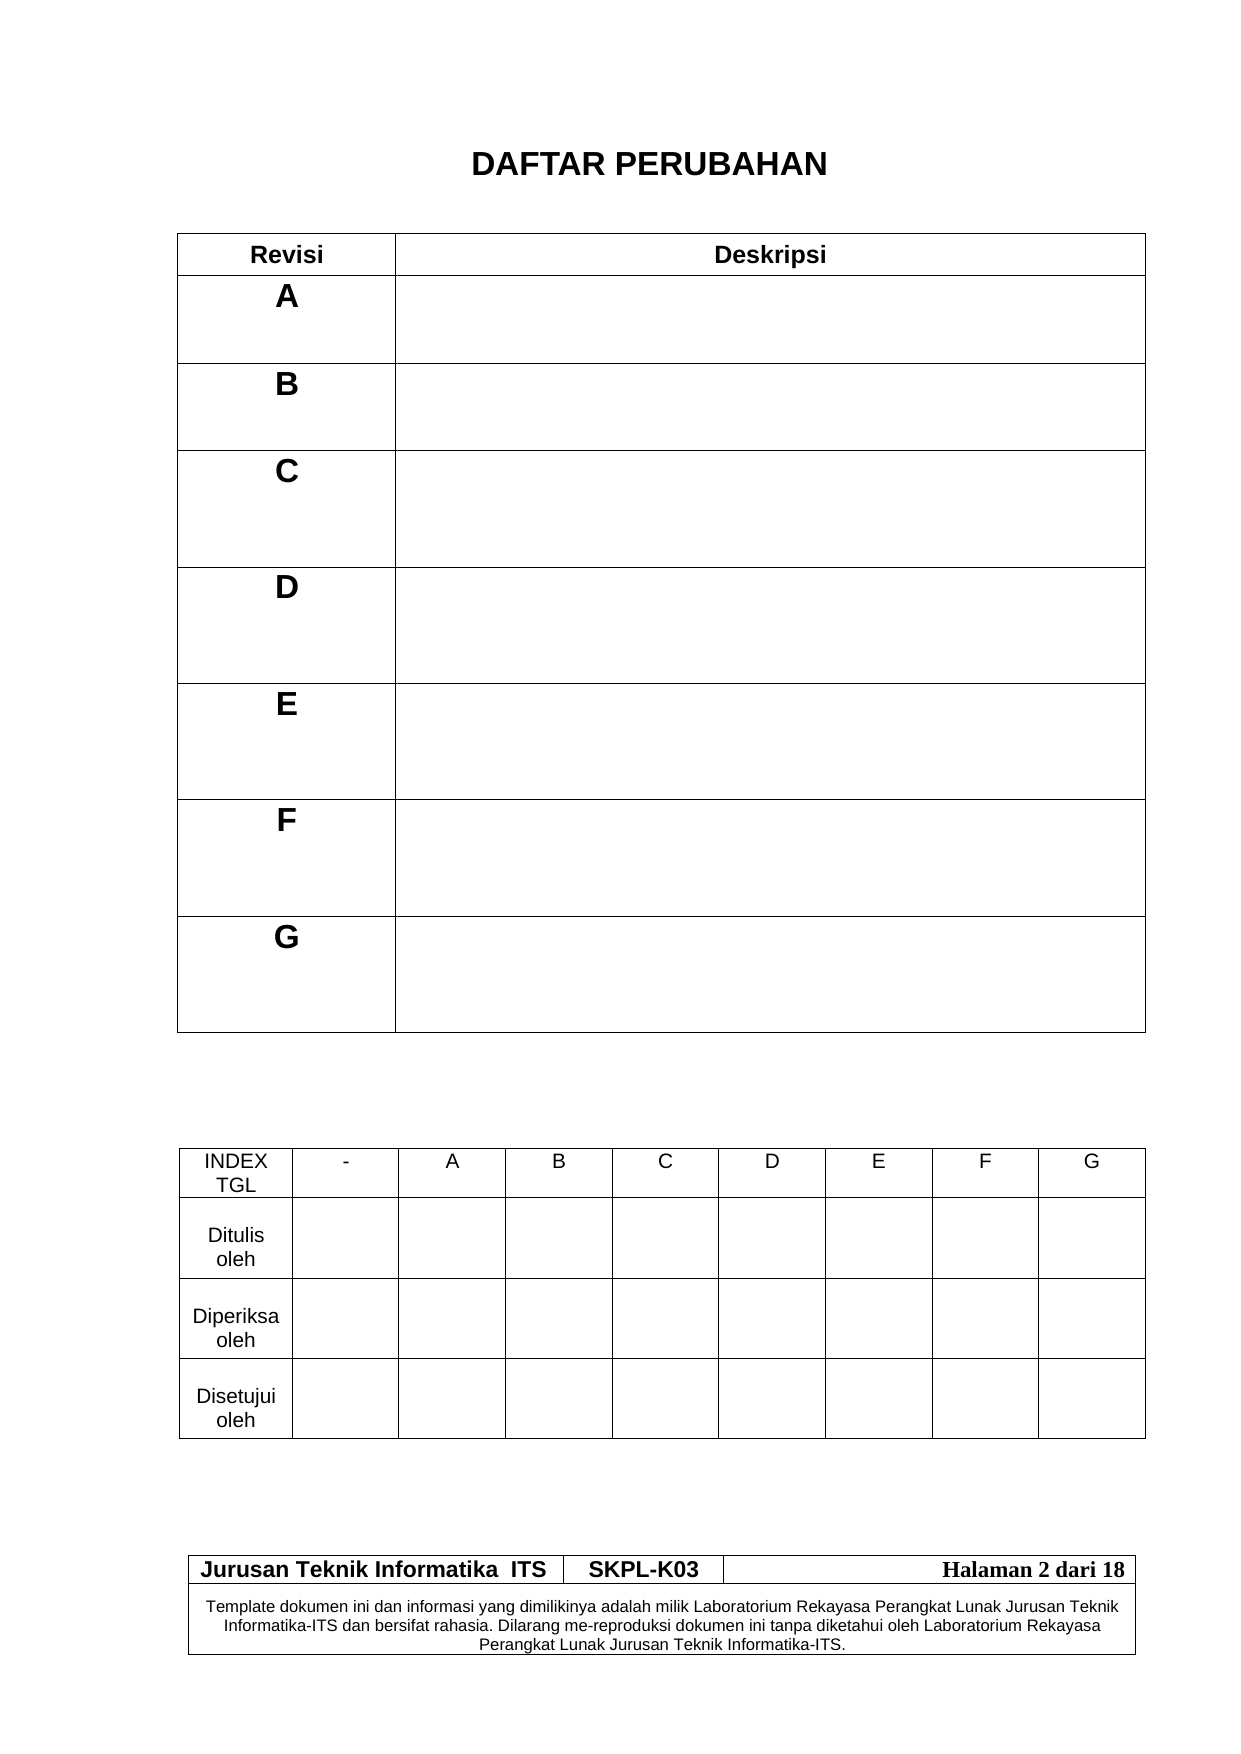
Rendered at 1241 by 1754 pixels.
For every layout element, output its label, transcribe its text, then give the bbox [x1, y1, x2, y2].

table_cell [396, 917, 1145, 1032]
table_cell E [178, 684, 395, 799]
table_cell [719, 1279, 825, 1358]
table_header G [1039, 1149, 1145, 1197]
table_cell [1039, 1359, 1145, 1438]
table_header F [933, 1149, 1038, 1197]
table_cell [396, 684, 1145, 799]
table_cell [933, 1198, 1038, 1277]
title DAFTAR PERUBAHAN [177, 144, 1121, 182]
table_cell B [178, 364, 395, 450]
table_cell [933, 1359, 1038, 1438]
table_cell [399, 1198, 505, 1277]
table_cell [396, 800, 1145, 916]
table_cell [506, 1359, 612, 1438]
table_cell [399, 1279, 505, 1358]
table_cell [1039, 1279, 1145, 1358]
table_cell [826, 1279, 932, 1358]
table_header Revisi [178, 234, 395, 275]
table_cell [293, 1198, 398, 1277]
table_cell [933, 1279, 1038, 1358]
table_cell [719, 1198, 825, 1277]
table_cell [396, 568, 1145, 683]
table_header B [506, 1149, 612, 1197]
table_header C [613, 1149, 718, 1197]
table_cell [613, 1198, 718, 1277]
table_header A [399, 1149, 505, 1197]
table_cell [613, 1359, 718, 1438]
table_cell A [178, 276, 395, 363]
table_cell [396, 276, 1145, 363]
table_cell C [178, 451, 395, 567]
table_header Deskripsi [396, 234, 1145, 275]
table_cell [1039, 1198, 1145, 1277]
table_cell [293, 1359, 398, 1438]
table_header - [293, 1149, 398, 1197]
table_cell [826, 1359, 932, 1438]
table_cell Ditulis oleh [180, 1198, 292, 1277]
table_cell [293, 1279, 398, 1358]
table_cell Diperiksa oleh [180, 1279, 292, 1358]
table_cell G [178, 917, 395, 1032]
table_cell [396, 451, 1145, 567]
table_cell [399, 1359, 505, 1438]
table_cell D [178, 568, 395, 683]
table_cell [396, 364, 1145, 450]
table_cell [826, 1198, 932, 1277]
table_header INDEX TGL [180, 1149, 292, 1197]
table_cell [719, 1359, 825, 1438]
table_cell [506, 1198, 612, 1277]
table_cell [506, 1279, 612, 1358]
table_cell [613, 1279, 718, 1358]
table_header D [719, 1149, 825, 1197]
table_cell F [178, 800, 395, 916]
table_header E [826, 1149, 932, 1197]
table_cell Disetujui oleh [180, 1359, 292, 1438]
